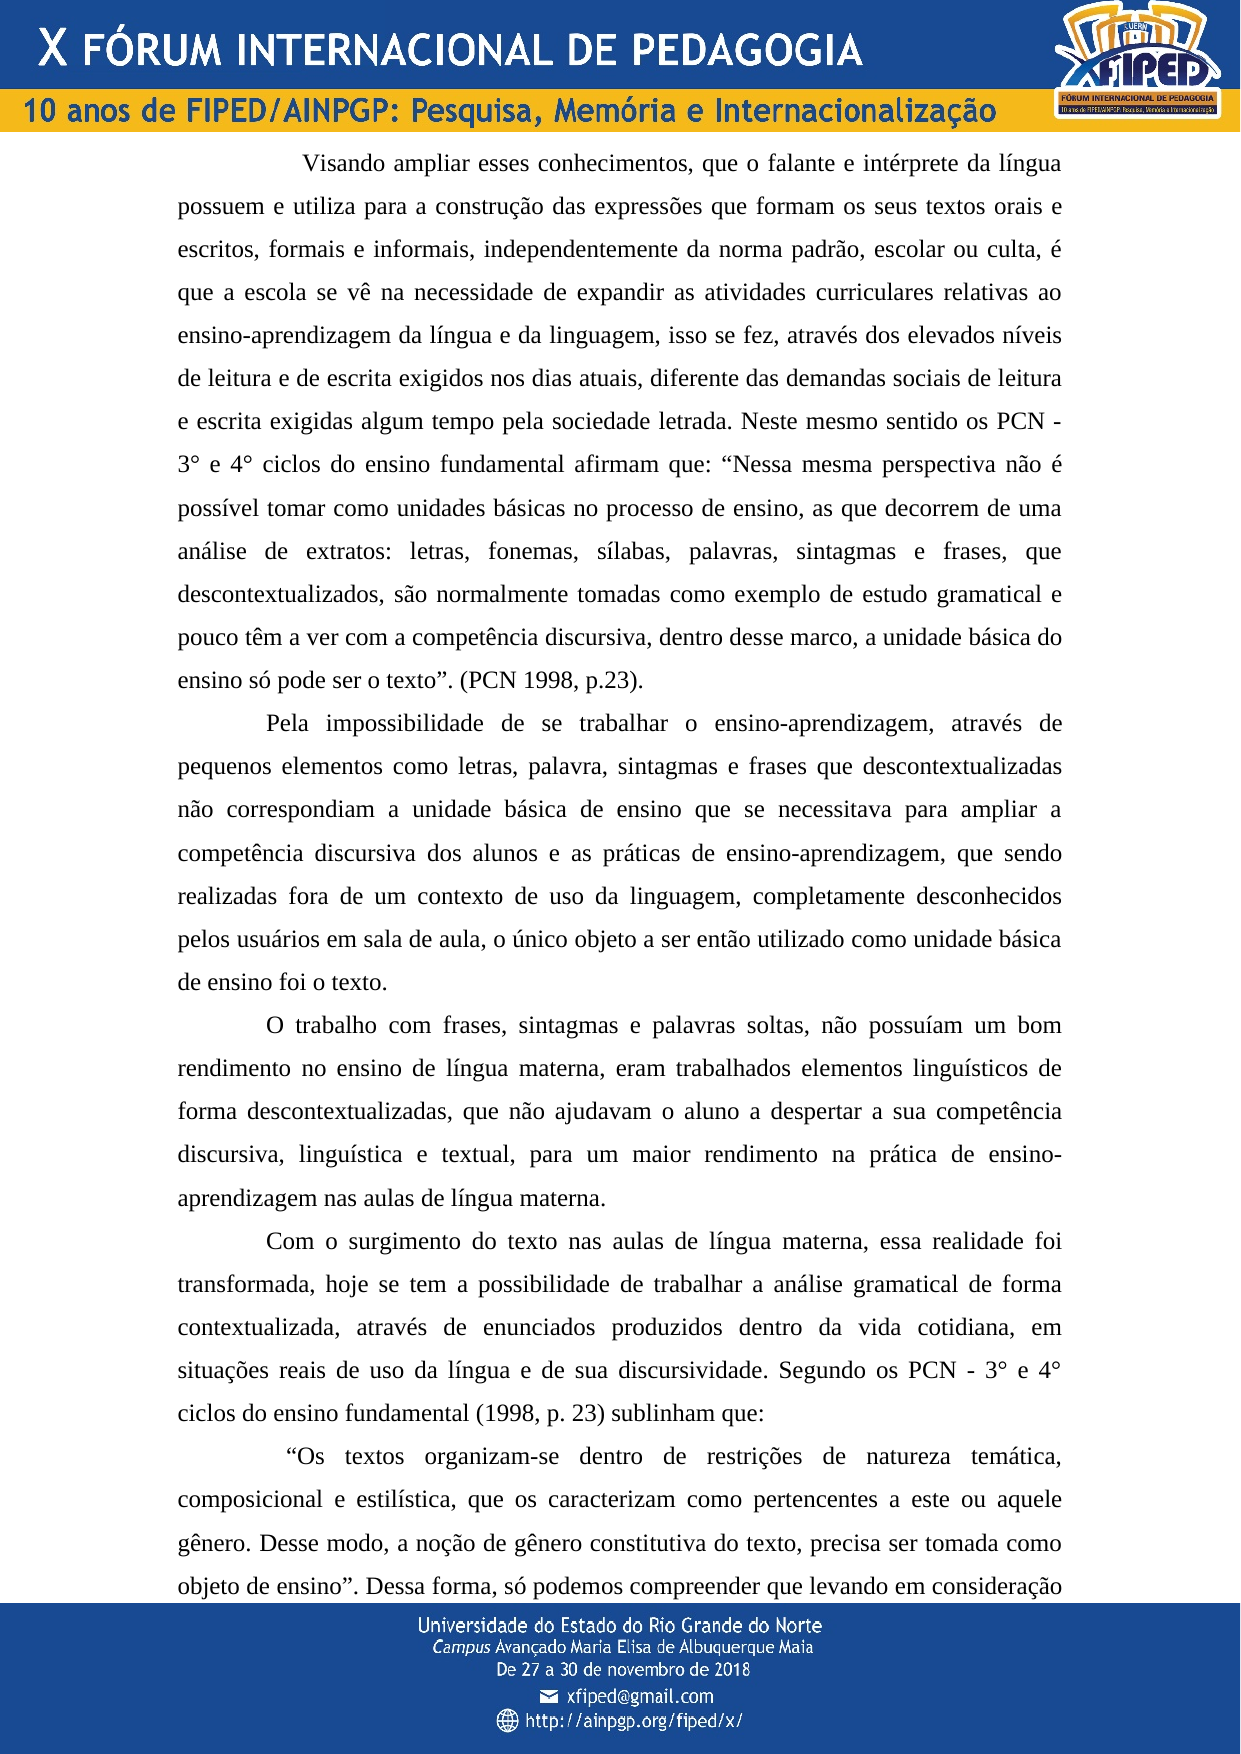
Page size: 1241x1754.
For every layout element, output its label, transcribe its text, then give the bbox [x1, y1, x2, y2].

text Pela impossibilidade de se trabalhar o ensino-aprendizagem, através de pequenos elementos como letras, palavra, sintagmas e frases que descontextualizadas não correspondiam a unidade básica de ensino que se necessitava para ampliar a competência discursiva dos alunos e as práticas de ensino-aprendizagem, que sendo realizadas fora de um contexto de uso da linguagem, completamente desconhecidos pelos usuários em sala de aula, o único objeto a ser então utilizado como unidade básica de ensino foi o texto. [177, 708, 1063, 996]
text Com o surgimento do texto nas aulas de língua materna, essa realidade foi transformada, hoje se tem a possibilidade de trabalhar a análise gramatical de forma contextualizada, através de enunciados produzidos dentro da vida cotidiana, em situações reais de uso da língua e de sua discursividade. Segundo os PCN - 3° e 4° ciclos do ensino fundamental (1998, p. 23) sublinham que: [177, 1226, 1063, 1427]
picture [0, 1603, 1241, 1754]
picture [0, 0, 1241, 132]
text O trabalho com frases, sintagmas e palavras soltas, não possuíam um bom rendimento no ensino de língua materna, eram trabalhados elementos linguísticos de forma descontextualizadas, que não ajudavam o aluno a despertar a sua competência discursiva, linguística e textual, para um maior rendimento na prática de ensino-aprendizagem nas aulas de língua materna. [177, 1010, 1063, 1211]
text Visando ampliar esses conhecimentos, que o falante e intérprete da língua possuem e utiliza para a construção das expressões que formam os seus textos orais e escritos, formais e informais, independentemente da norma padrão, escolar ou culta, é que a escola se vê na necessidade de expandir as atividades curriculares relativas ao ensino-aprendizagem da língua e da linguagem, isso se fez, através dos elevados níveis de leitura e de escrita exigidos nos dias atuais, diferente das demandas sociais de leitura e escrita exigidas algum tempo pela sociedade letrada. Neste mesmo sentido os PCN - 3° e 4° ciclos do ensino fundamental afirmam que: “Nessa mesma perspectiva não é possível tomar como unidades básicas no processo de ensino, as que decorrem de uma análise de extratos: letras, fonemas, sílabas, palavras, sintagmas e frases, que descontextualizados, são normalmente tomadas como exemplo de estudo gramatical e pouco têm a ver com a competência discursiva, dentro desse marco, a unidade básica do ensino só pode ser o texto”. (PCN 1998, p.23). [177, 148, 1063, 694]
